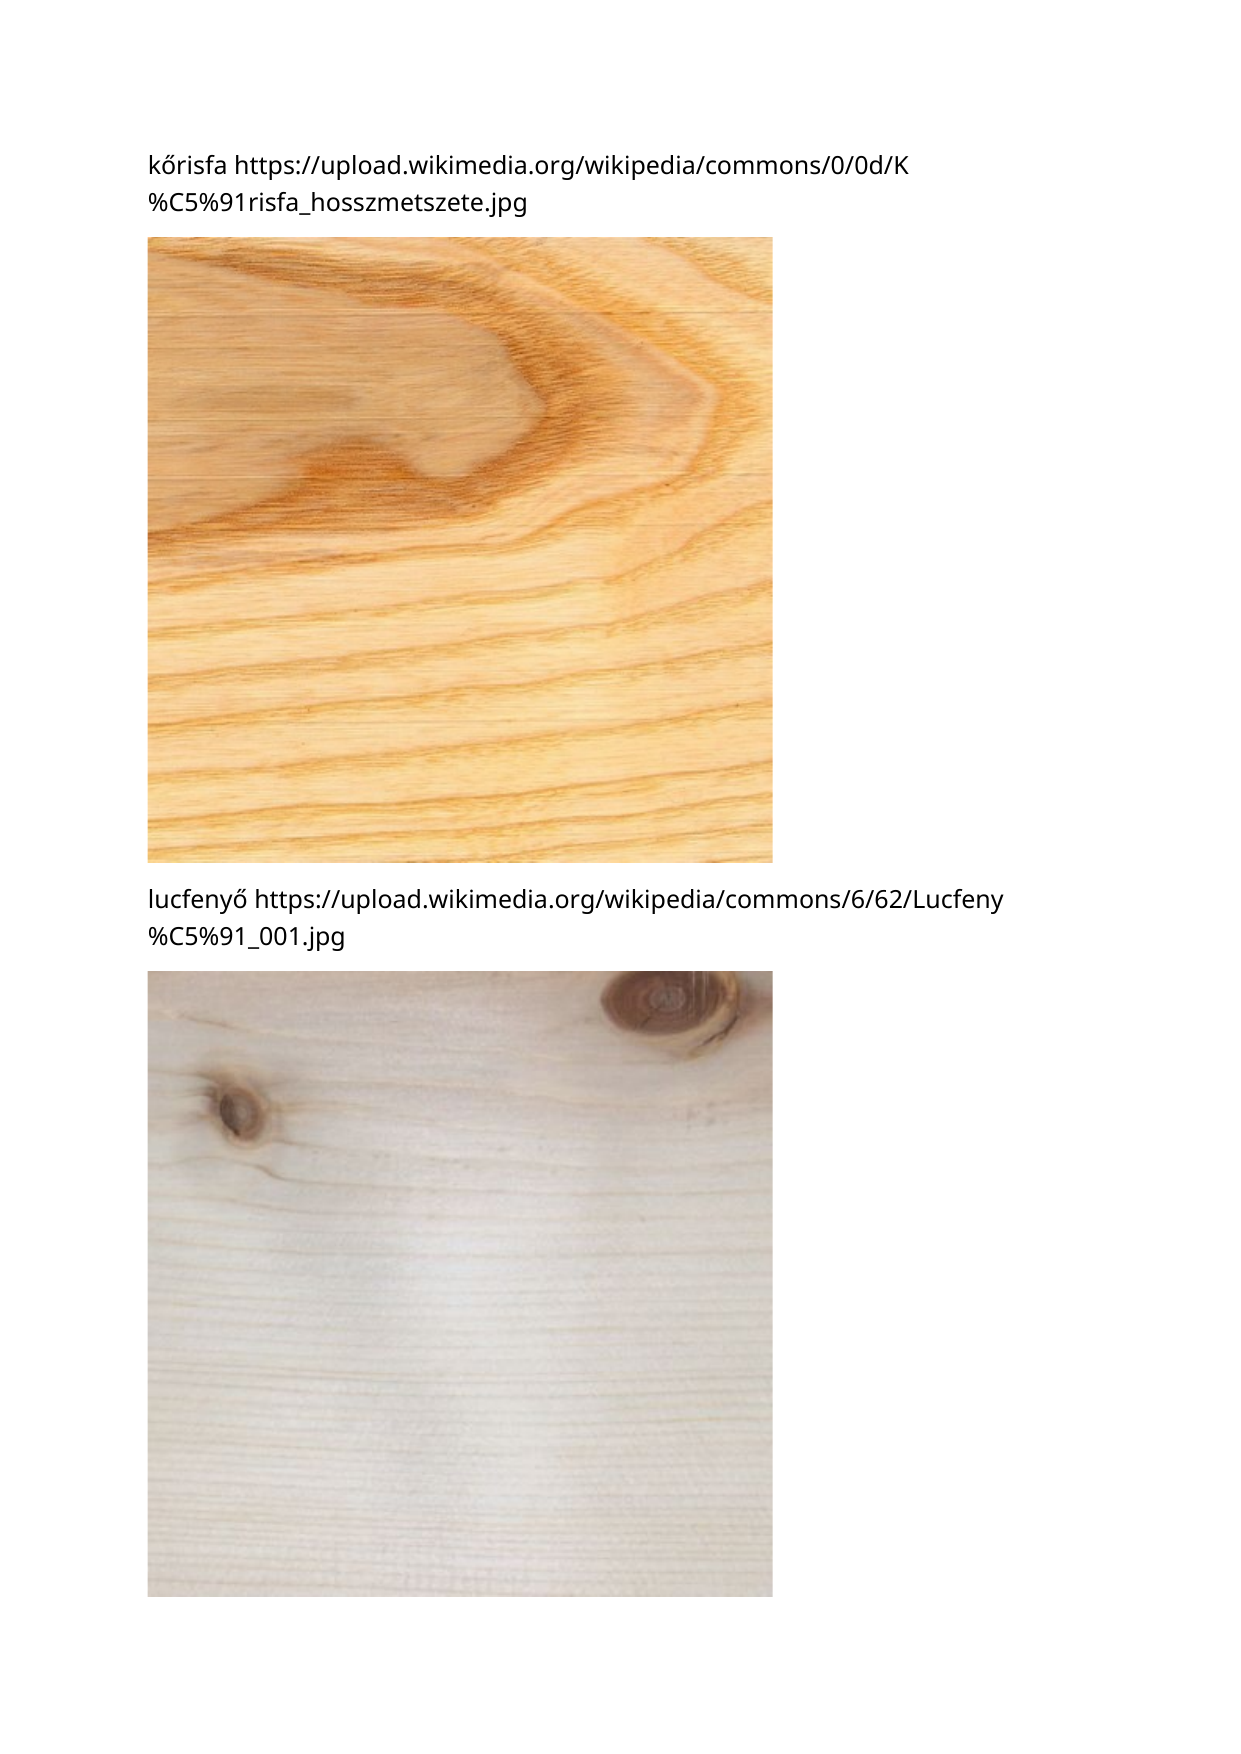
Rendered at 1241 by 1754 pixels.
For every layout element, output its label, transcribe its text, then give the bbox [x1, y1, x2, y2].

text lucfenyő https://upload.wikimedia.org/wikipedia/commons/6/62/Lucfeny%C5%91_001.jpg [148, 882, 1093, 952]
picture [147, 971, 773, 1597]
text kőrisfa https://upload.wikimedia.org/wikipedia/commons/0/0d/K%C5%91risfa_hosszmetszete.jpg [148, 148, 1093, 218]
picture [147, 237, 773, 863]
